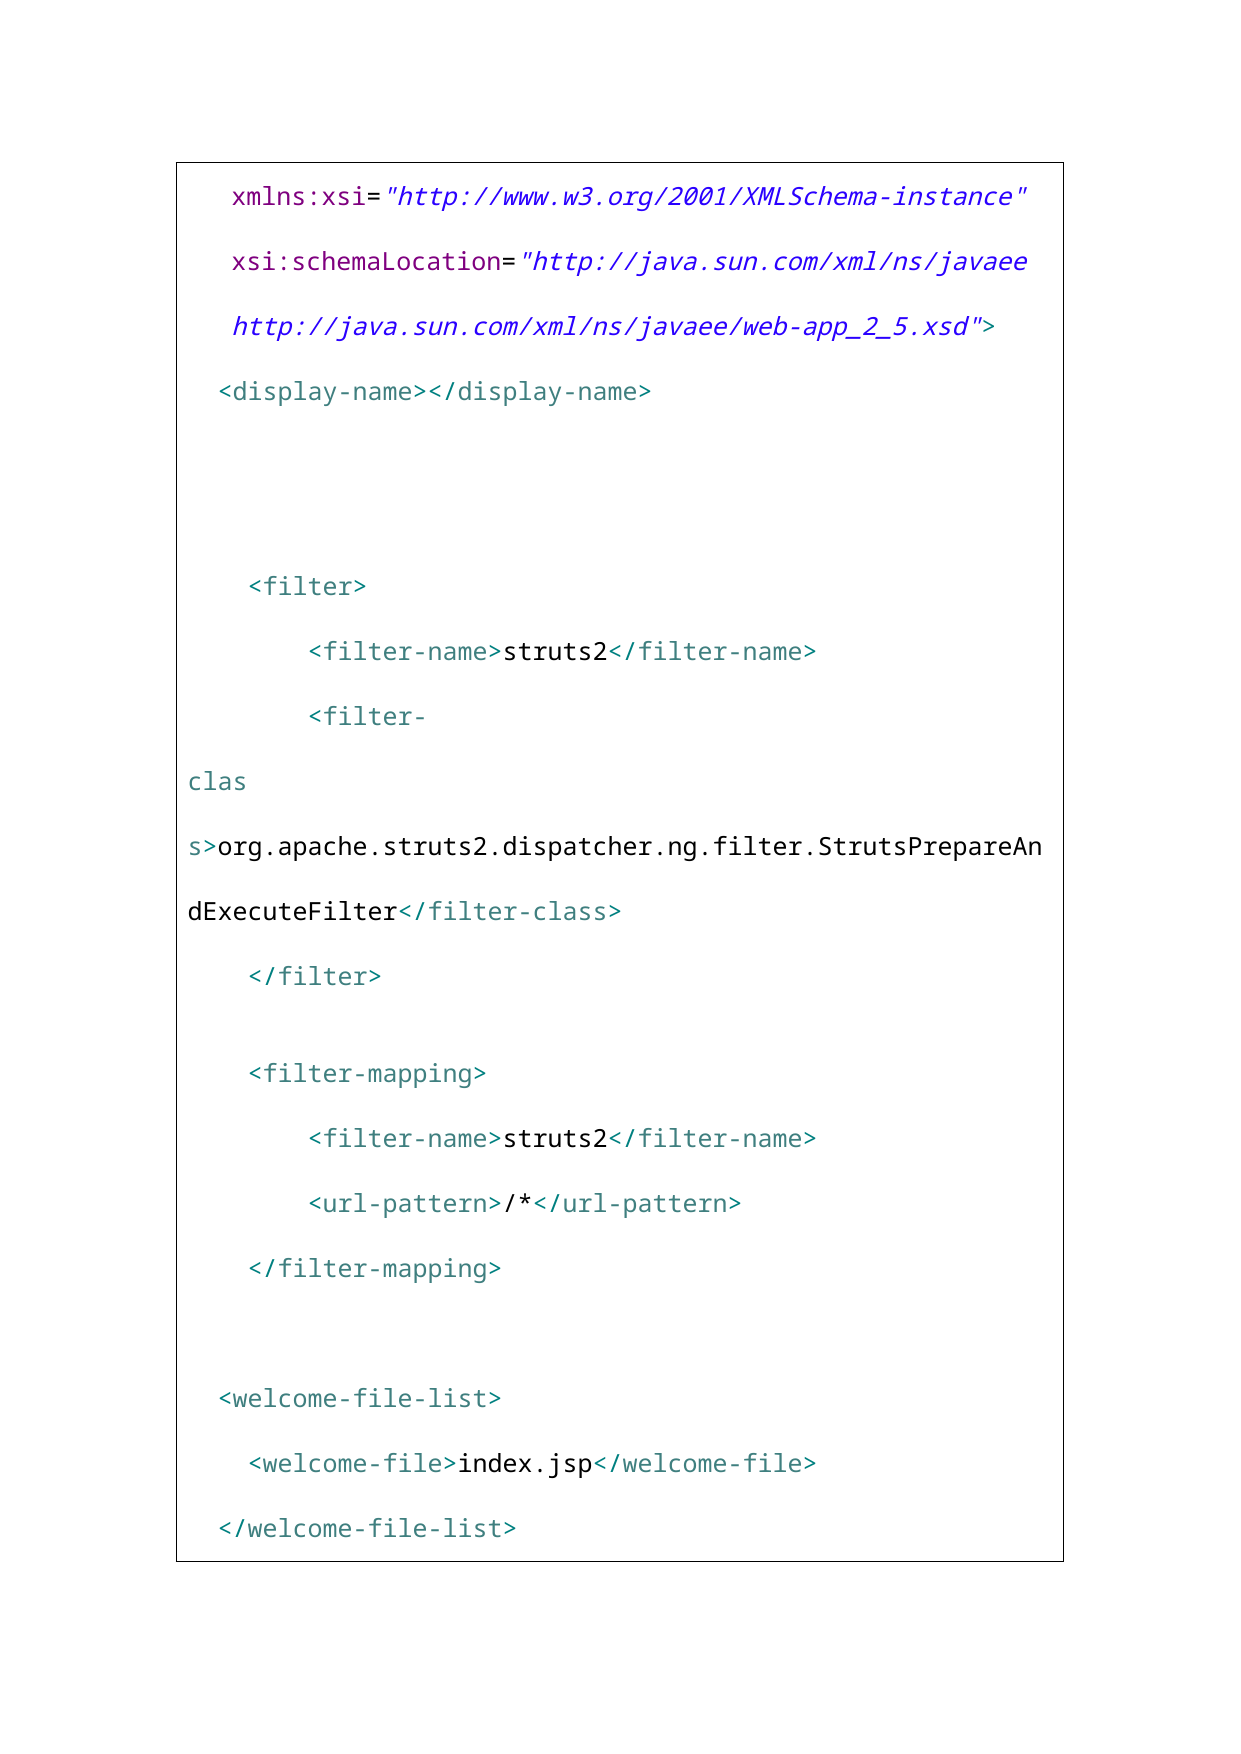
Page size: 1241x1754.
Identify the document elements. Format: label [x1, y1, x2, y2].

table_header [177, 163, 1063, 1561]
